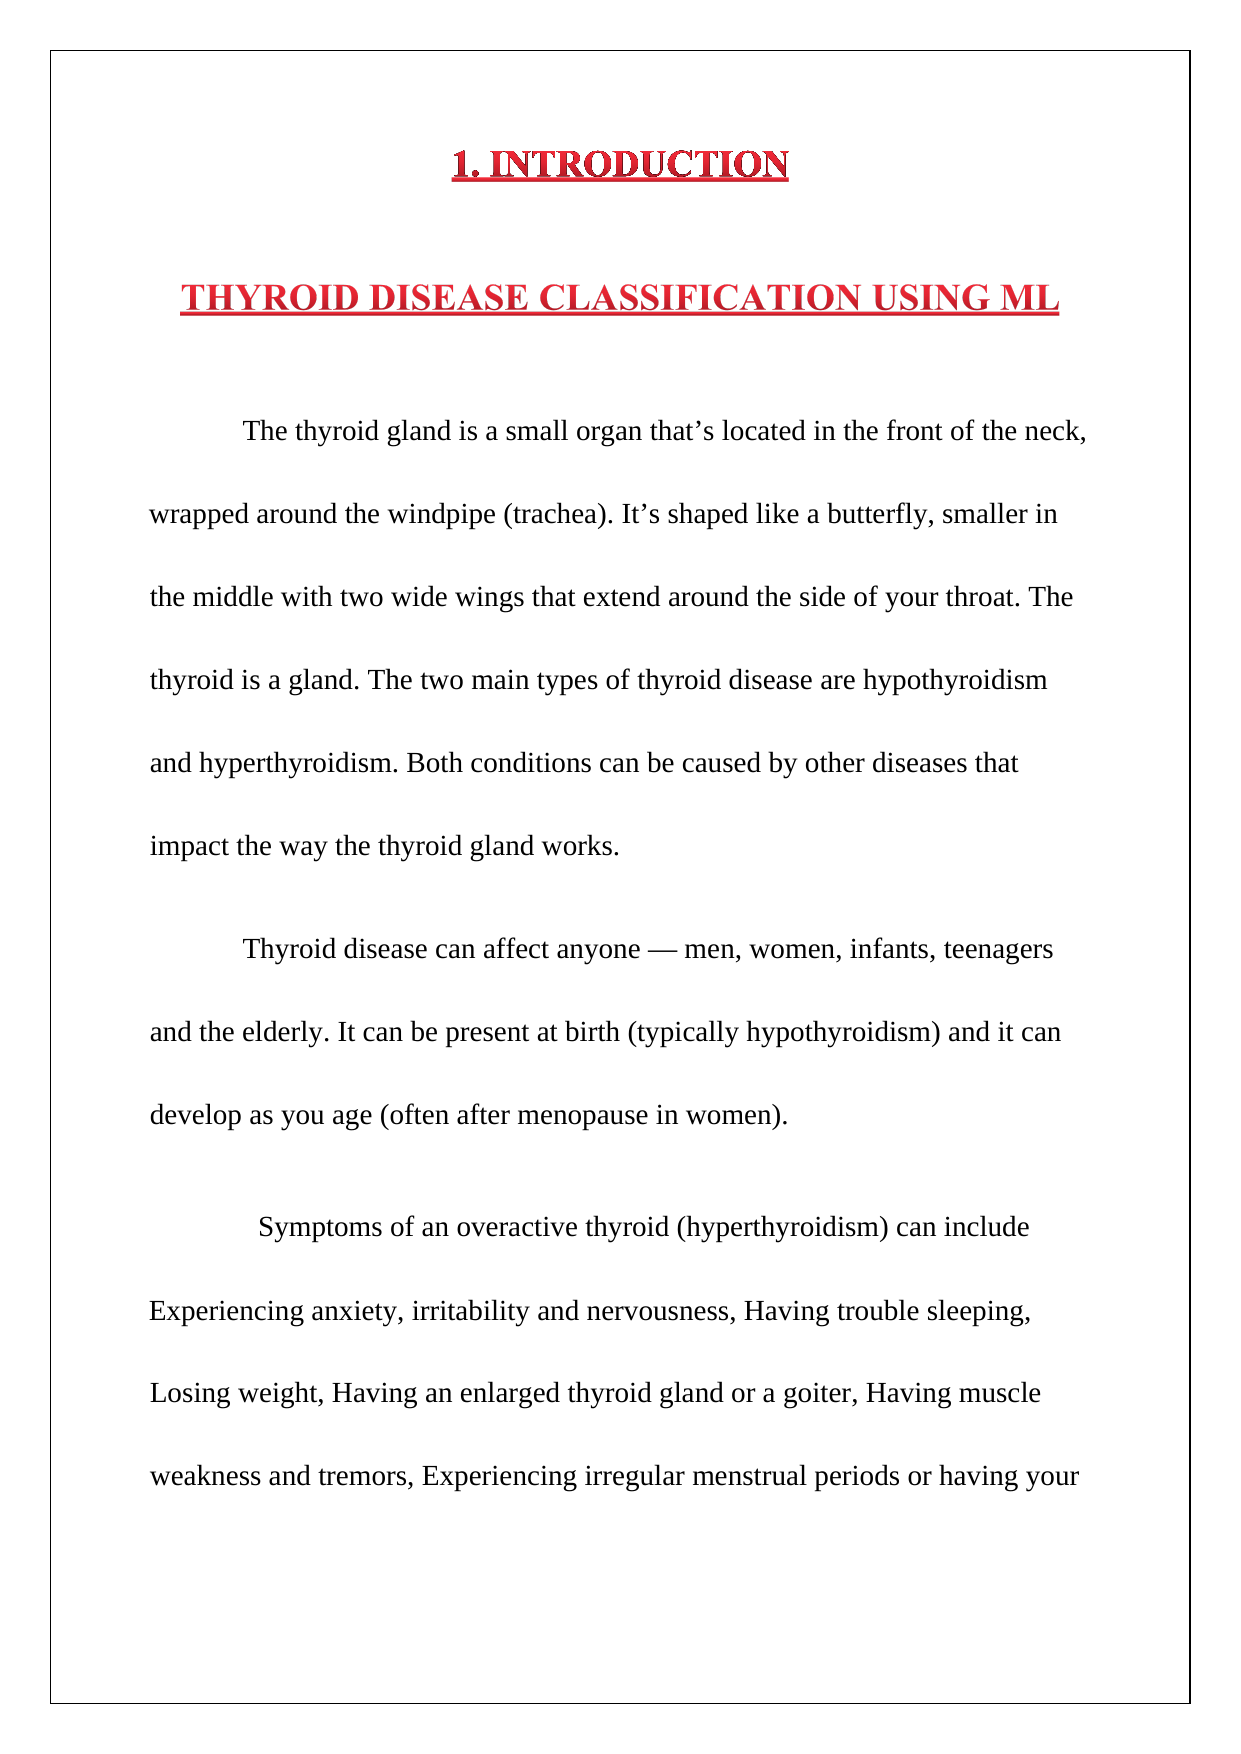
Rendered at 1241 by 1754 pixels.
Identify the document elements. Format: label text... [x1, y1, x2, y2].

text Symptoms of an overactive thyroid (hyperthyroidism) can include [148, 1209, 1090, 1243]
text wrapped around the windpipe (trachea). It’s shaped like a butterfly, smaller in the middle with two wide wings that extend around the side of your throat. The thyroid is a gland. The two main types of thyroid disease are hypothyroidism and hyperthyroidism. Both conditions can be caused by other diseases that impact the way the thyroid gland works. [148, 496, 1090, 861]
picture [451, 150, 789, 182]
picture [179, 283, 1060, 316]
text Thyroid disease can affect anyone — men, women, infants, teenagers and the elderly. It can be present at birth (typically hypothyroidism) and it can develop as you age (often after menopause in women). [148, 932, 1090, 1131]
text The thyroid gland is a small organ that’s located in the front of the neck, [148, 413, 1090, 447]
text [148, 1293, 1090, 1492]
